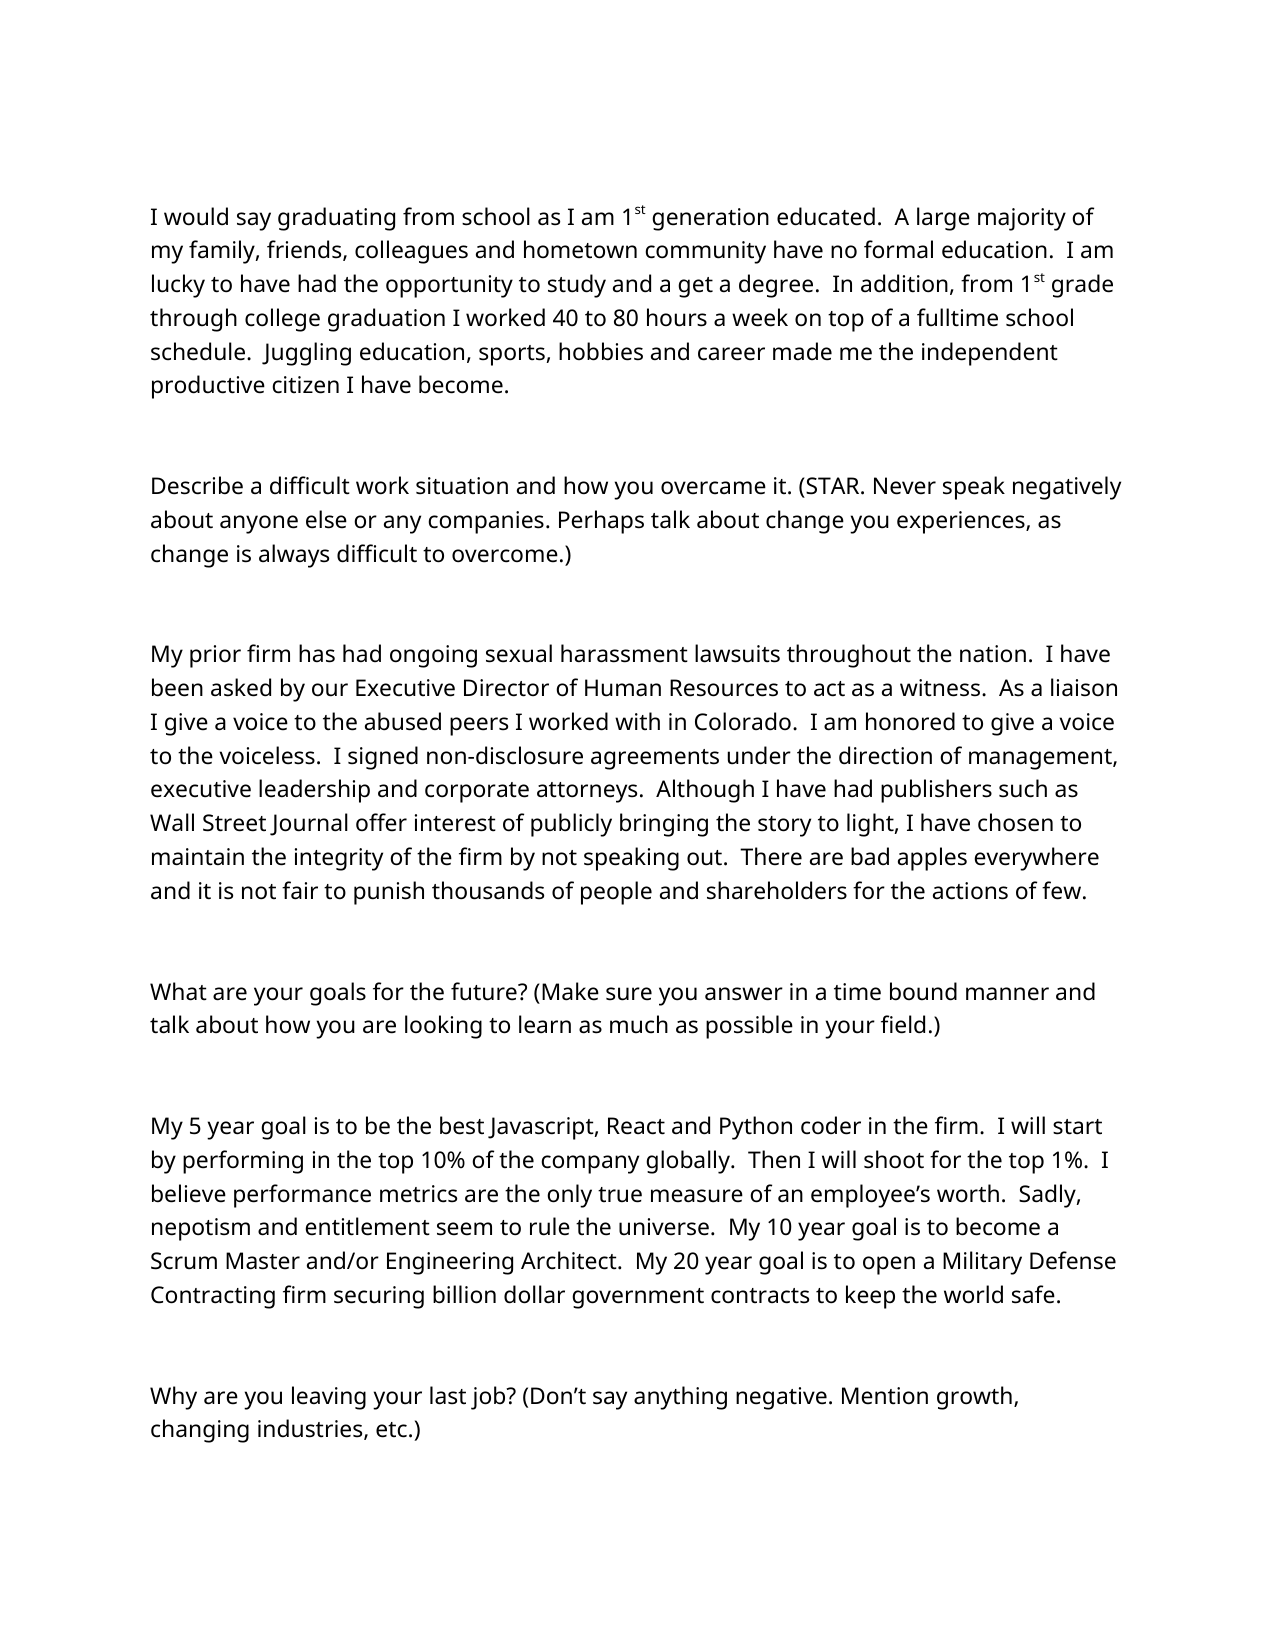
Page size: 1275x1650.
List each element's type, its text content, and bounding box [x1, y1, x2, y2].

text Describe a difficult work situation and how you overcame it. (STAR. Never speak negatively about anyone else or any companies. Perhaps talk about change you experiences, as change is always difficult to overcome.) [150, 470, 1125, 569]
text My prior firm has had ongoing sexual harassment lawsuits throughout the nation. I have been asked by our Executive Director of Human Resources to act as a witness. As a liaison I give a voice to the abused peers I worked with in Colorado. I am honored to give a voice to the voiceless. I signed non-disclosure agreements under the direction of management, executive leadership and corporate attorneys. Although I have had publishers such as Wall Street Journal offer interest of publicly bringing the story to light, I have chosen to maintain the integrity of the firm by not speaking out. There are bad apples everywhere and it is not fair to punish thousands of people and shareholders for the actions of few. [150, 638, 1125, 906]
text My 5 year goal is to be the best Javascript, React and Python coder in the firm. I will start by performing in the top 10% of the company globally. Then I will shoot for the top 1%. I believe performance metrics are the only true measure of an employee’s worth. Sadly, nepotism and entitlement seem to rule the universe. My 10 year goal is to become a Scrum Master and/or Engineering Architect. My 20 year goal is to open a Military Defense Contracting firm securing billion dollar government contracts to keep the world safe. [150, 1110, 1125, 1310]
text What are your goals for the future? (Make sure you answer in a time bound manner and talk about how you are looking to learn as much as possible in your field.) [150, 975, 1125, 1040]
text I would say graduating from school as I am 1st generation educated. A large majority of my family, friends, colleagues and hometown community have no formal education. I am lucky to have had the opportunity to study and a get a degree. In addition, from 1st grade through college graduation I worked 40 to 80 hours a week on top of a fulltime school schedule. Juggling education, sports, hobbies and career made me the independent productive citizen I have become. [150, 200, 1125, 400]
text Why are you leaving your last job? (Don’t say anything negative. Mention growth, changing industries, etc.) [150, 1379, 1125, 1444]
